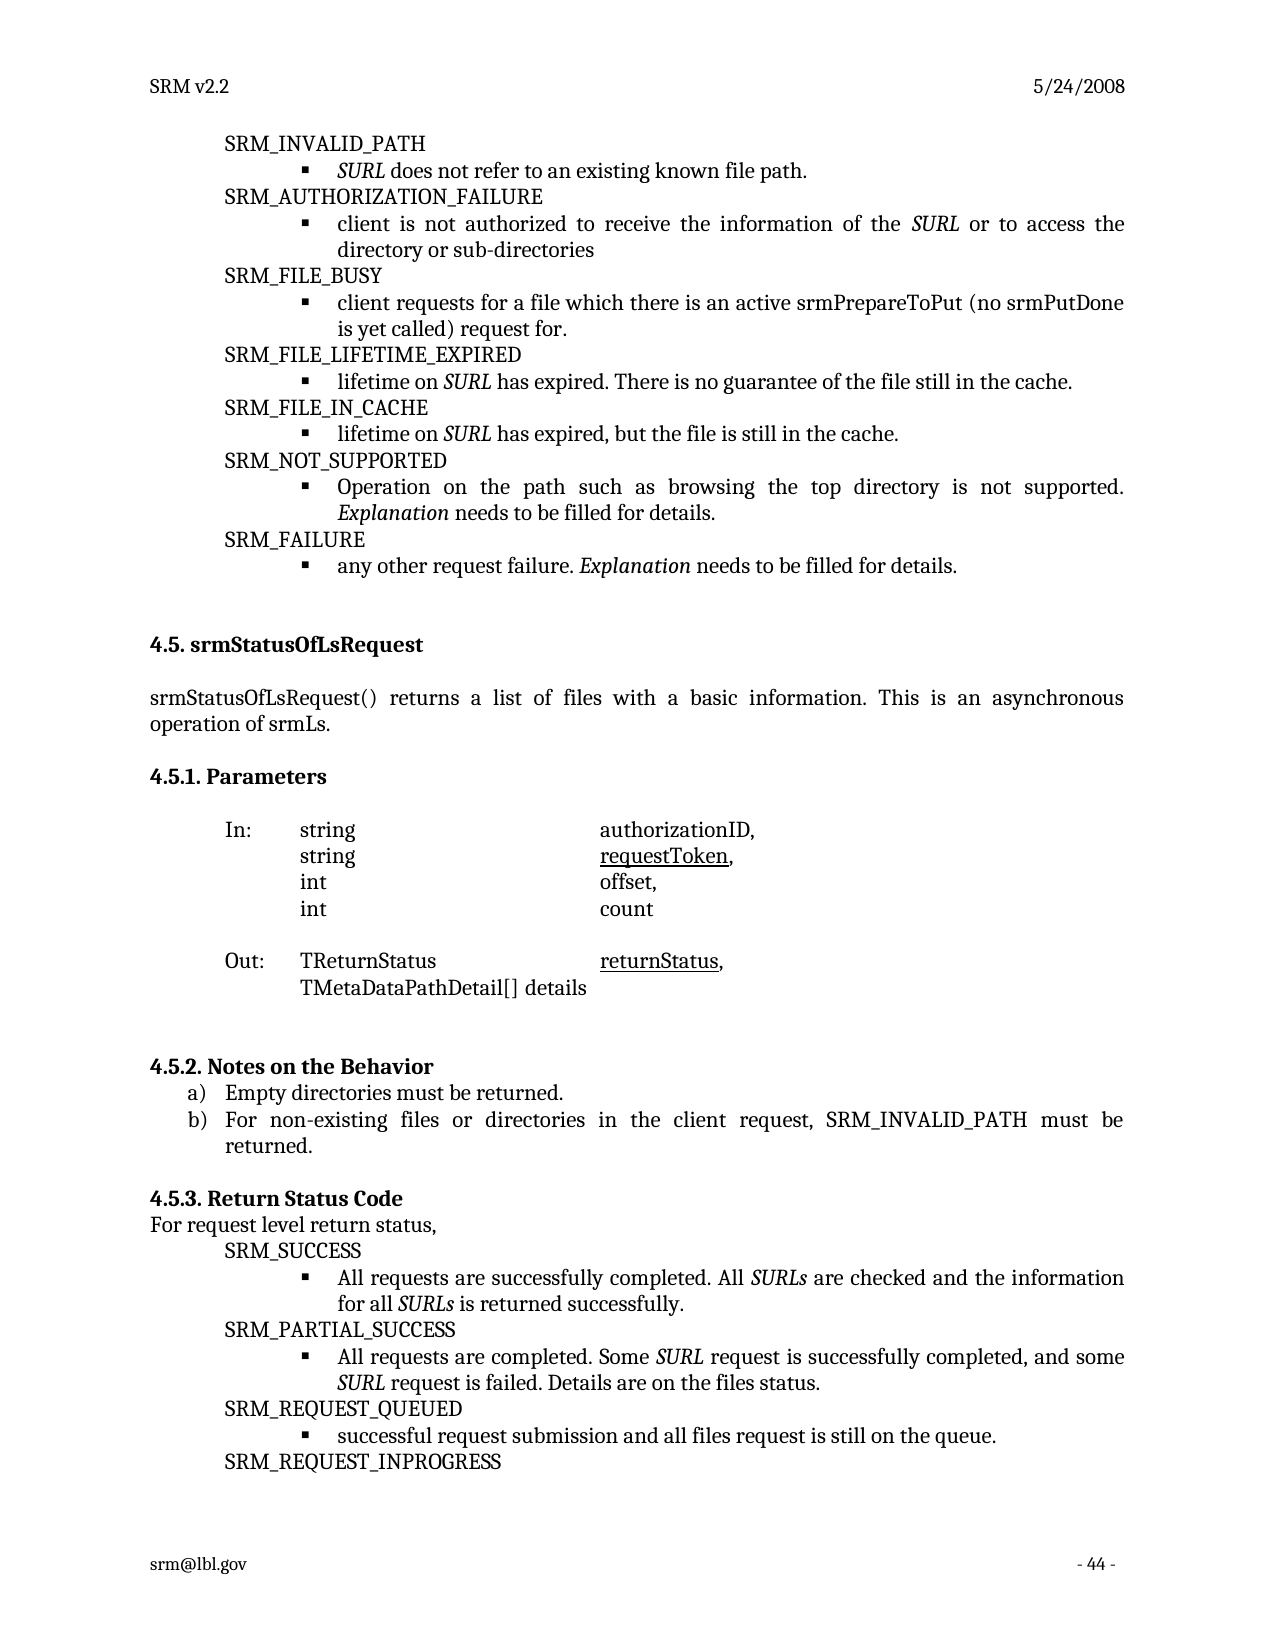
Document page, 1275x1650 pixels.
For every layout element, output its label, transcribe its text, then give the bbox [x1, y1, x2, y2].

list Operation on the path such as browsing the top directory is not supported. Explanation needs to be filled for details. [300, 474, 1125, 527]
text SRM_REQUEST_INPROGRESS [225, 1449, 1125, 1475]
text SRM_SUCCESS [225, 1238, 1125, 1264]
list client requests for a file which there is an active srmPrepareToPut (no srmPutDone is yet called) request for. [300, 289, 1125, 342]
list lifetime on SURL has expired, but the file is still in the cache. [300, 421, 1125, 447]
list Return Status Code [150, 1185, 1125, 1212]
list Parameters [150, 764, 1125, 790]
list lifetime on SURL has expired. There is no guarantee of the file still in the cache. [300, 368, 1125, 395]
list any other request failure. Explanation needs to be filled for details. [300, 553, 1125, 579]
list srmStatusOfLsRequest [150, 632, 1125, 658]
text In: string authorizationID, [150, 816, 1125, 843]
list All requests are successfully completed. All SURLs are checked and the information for all SURLs is returned successfully. [300, 1264, 1125, 1317]
list Notes on the Behavior [150, 1054, 1125, 1080]
text SRM_AUTHORIZATION_FAILURE [225, 184, 1125, 210]
text int offset, [225, 869, 1125, 896]
text SRM_FILE_IN_CACHE [225, 395, 1125, 421]
text SRM_FILE_BUSY [225, 263, 1125, 289]
list All requests are completed. Some SURL request is successfully completed, and some SURL request is failed. Details are on the files status. [300, 1343, 1125, 1396]
text Out: TReturnStatus returnStatus, [150, 948, 1125, 974]
list successful request submission and all files request is still on the queue. [300, 1423, 1125, 1449]
text TMetaDataPathDetail[] details [225, 974, 1125, 1001]
text srmStatusOfLsRequest() returns a list of files with a basic information. This is an asynchronous operation of srmLs. [150, 685, 1125, 737]
text string requestToken, [225, 843, 1125, 869]
text For request level return status, [150, 1212, 1125, 1238]
list SURL does not refer to an existing known file path. [300, 158, 1125, 184]
text SRM_FAILURE [225, 527, 1125, 553]
list client is not authorized to receive the information of the SURL or to access the directory or sub-directories [300, 210, 1125, 263]
list Empty directories must be returned. [187, 1080, 1125, 1106]
text int count [225, 896, 1125, 922]
text SRM_REQUEST_QUEUED [225, 1396, 1125, 1423]
text SRM_FILE_LIFETIME_EXPIRED [225, 342, 1125, 368]
text SRM_PARTIAL_SUCCESS [225, 1317, 1125, 1343]
list For non-existing files or directories in the client request, SRM_INVALID_PATH must be returned. [187, 1106, 1125, 1159]
text SRM_NOT_SUPPORTED [225, 447, 1125, 474]
text SRM_INVALID_PATH [225, 131, 1125, 158]
